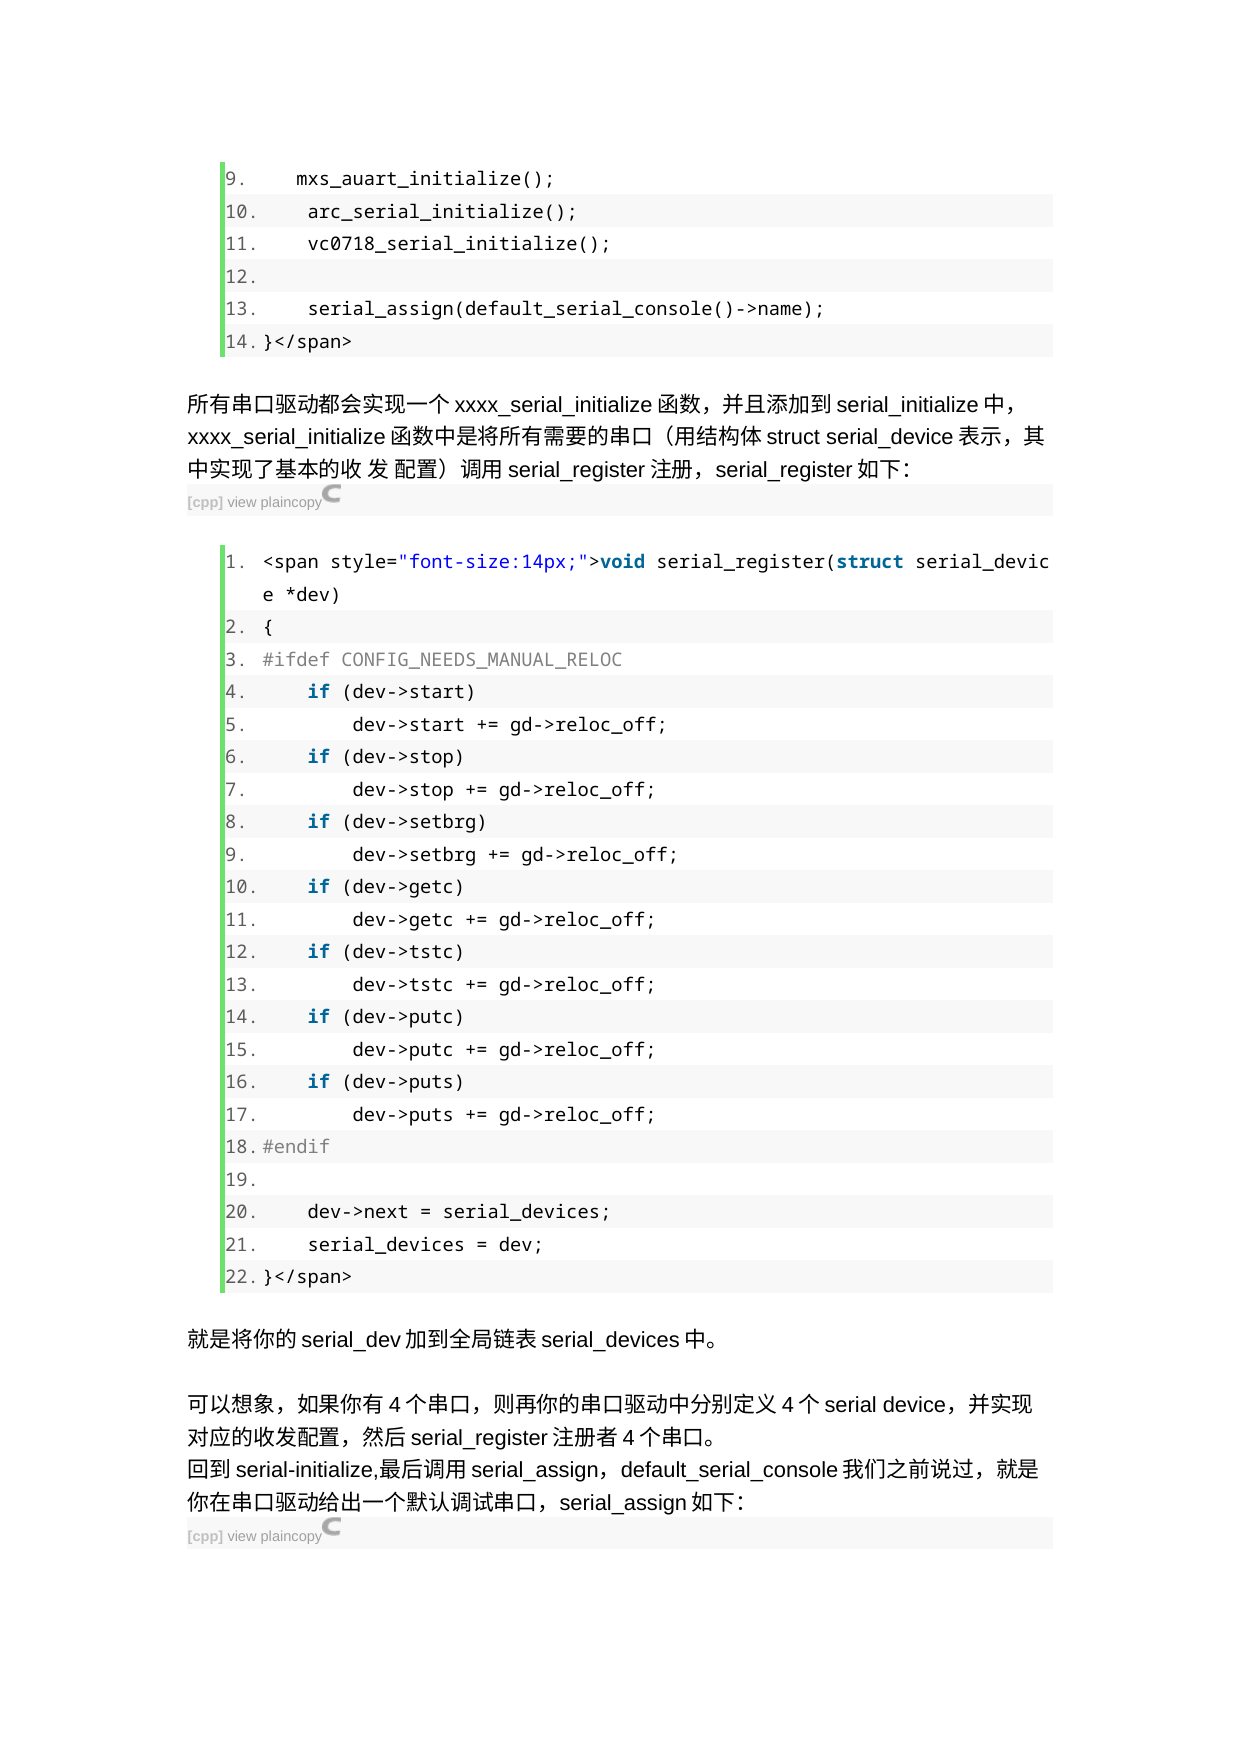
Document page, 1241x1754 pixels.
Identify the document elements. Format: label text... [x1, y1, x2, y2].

list if (dev->setbrg) [225, 805, 1053, 838]
list }</span> [225, 1260, 1053, 1293]
picture [322, 483, 341, 503]
text 就是将你的serial_dev加到全局链表serial_devices中。 可以想象，如果你有4个串口，则再你的串口驱动中分别定义4个serial device，并实现对应的收发配置，然后serial_register注册者4个串口。 回到serial-initialize,最后调用serial_assign，default_serial_console我们之前说过，就是你在串口驱动给出一个默认调试串口，serial_assign如下： [187, 1322, 1053, 1517]
list }</span> [225, 324, 1053, 357]
list serial_devices = dev; [225, 1228, 1053, 1260]
list vc0718_serial_initialize(); [225, 227, 1053, 259]
list if (dev->getc) [225, 870, 1053, 903]
list dev->stop += gd->reloc_off; [225, 773, 1053, 805]
text xxxx_serial_initialize函数中是将所有需要的串口（用结构体struct serial_device表示，其中实现了基本的收 发 配置）调用serial_register注册，serial_register如下： [187, 419, 1053, 484]
list if (dev->start) [225, 675, 1053, 708]
list dev->puts += gd->reloc_off; [225, 1098, 1053, 1130]
text [cpp] view plaincopy [187, 1517, 1053, 1549]
list #ifdef CONFIG_NEEDS_MANUAL_RELOC [225, 643, 1053, 675]
list if (dev->stop) [225, 740, 1053, 773]
list dev->putc += gd->reloc_off; [225, 1033, 1053, 1065]
list dev->tstc += gd->reloc_off; [225, 968, 1053, 1000]
list dev->getc += gd->reloc_off; [225, 903, 1053, 935]
list dev->start += gd->reloc_off; [225, 708, 1053, 740]
list <span style="font-size:14px;">void serial_register(struct serial_device *dev) [225, 545, 1053, 610]
list if (dev->putc) [225, 1000, 1053, 1033]
list arc_serial_initialize(); [225, 194, 1053, 227]
list if (dev->puts) [225, 1065, 1053, 1098]
list mxs_auart_initialize(); [225, 162, 1053, 194]
list serial_assign(default_serial_console()->name); [225, 292, 1053, 324]
text 所有串口驱动都会实现一个xxxx_serial_initialize函数，并且添加到serial_initialize中， [187, 386, 1053, 419]
text [cpp] view plaincopy [187, 484, 1053, 516]
picture [322, 1517, 341, 1536]
list if (dev->tstc) [225, 935, 1053, 968]
list { [225, 610, 1053, 643]
list dev->setbrg += gd->reloc_off; [225, 838, 1053, 870]
list #endif [225, 1130, 1053, 1163]
list dev->next = serial_devices; [225, 1195, 1053, 1228]
